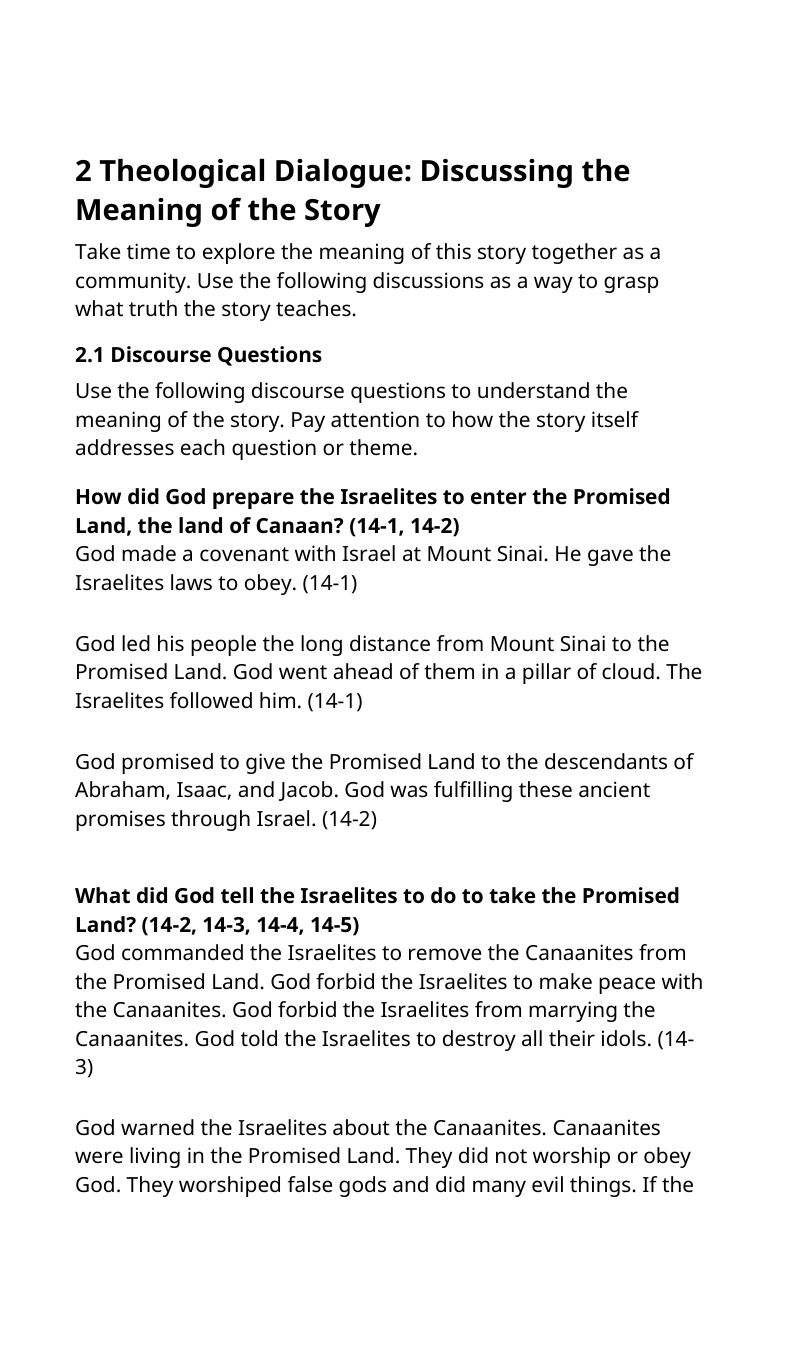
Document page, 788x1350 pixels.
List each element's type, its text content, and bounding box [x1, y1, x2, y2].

text God made a covenant with Israel at Mount Sinai. He gave the Israelites laws to obey. (14-1) [75, 539, 712, 596]
subtitle How did God prepare the Israelites to enter the Promised Land, the land of Canaan? (14-1, 14-2) [75, 483, 712, 539]
text God led his people the long distance from Mount Sinai to the Promised Land. God went ahead of them in a pillar of cloud. The Israelites followed him. (14-1) [75, 601, 712, 714]
subtitle 2 Theological Dialogue: Discussing the Meaning of the Story [75, 150, 712, 229]
text Take time to explore the meaning of this story together as a community. Use the following discussions as a way to grasp what truth the story teaches. [75, 238, 712, 323]
text God commanded the Israelites to remove the Canaanites from the Promised Land. God forbid the Israelites to make peace with the Canaanites. God forbid the Israelites from marrying the Canaanites. God told the Israelites to destroy all their idols. (14-3) [75, 938, 712, 1081]
text God promised to give the Promised Land to the descendants of Abraham, Isaac, and Jacob. God was fulfilling these ancient promises through Israel. (14-2) [75, 718, 712, 832]
text Use the following discourse questions to understand the meaning of the story. Pay attention to how the story itself addresses each question or theme. [75, 376, 712, 462]
subtitle What did God tell the Israelites to do to take the Promised Land? (14-2, 14-3, 14-4, 14-5) [75, 853, 712, 938]
subtitle 2.1 Discourse Questions [75, 340, 712, 368]
